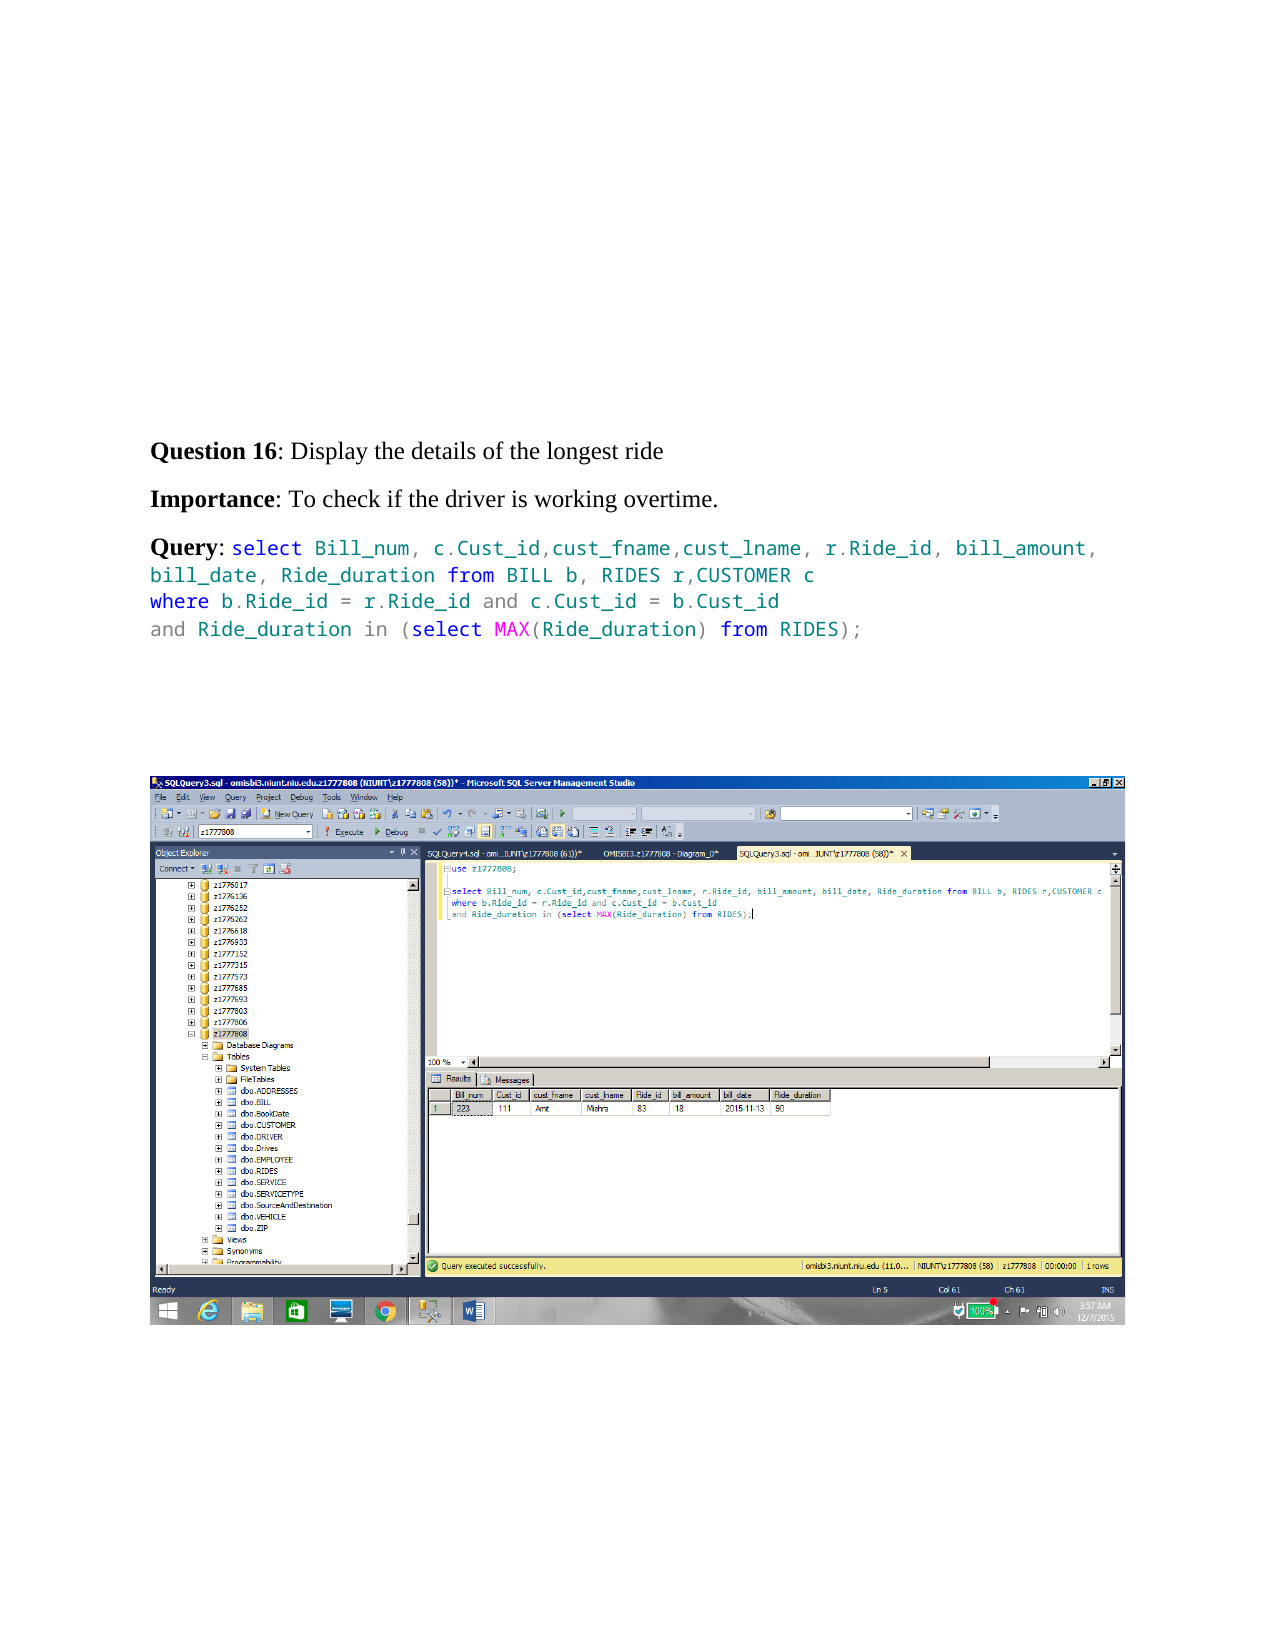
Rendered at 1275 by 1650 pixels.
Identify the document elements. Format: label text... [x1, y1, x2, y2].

text and Ride_duration in (select MAX(Ride_duration) from RIDES); [150, 615, 1125, 642]
picture [150, 776, 1125, 1325]
text where b.Ride_id = r.Ride_id and c.Cust_id = b.Cust_id [150, 588, 1125, 615]
text Importance: To check if the driver is working overtime. [150, 484, 1125, 513]
text Question 16: Display the details of the longest ride [150, 436, 1125, 465]
text Query: select Bill_num, c.Cust_id,cust_fname,cust_lname, r.Ride_id, bill_amount, bill_date, Ride_duration from BILL b, RIDES r,CUSTOMER c [150, 532, 1125, 588]
